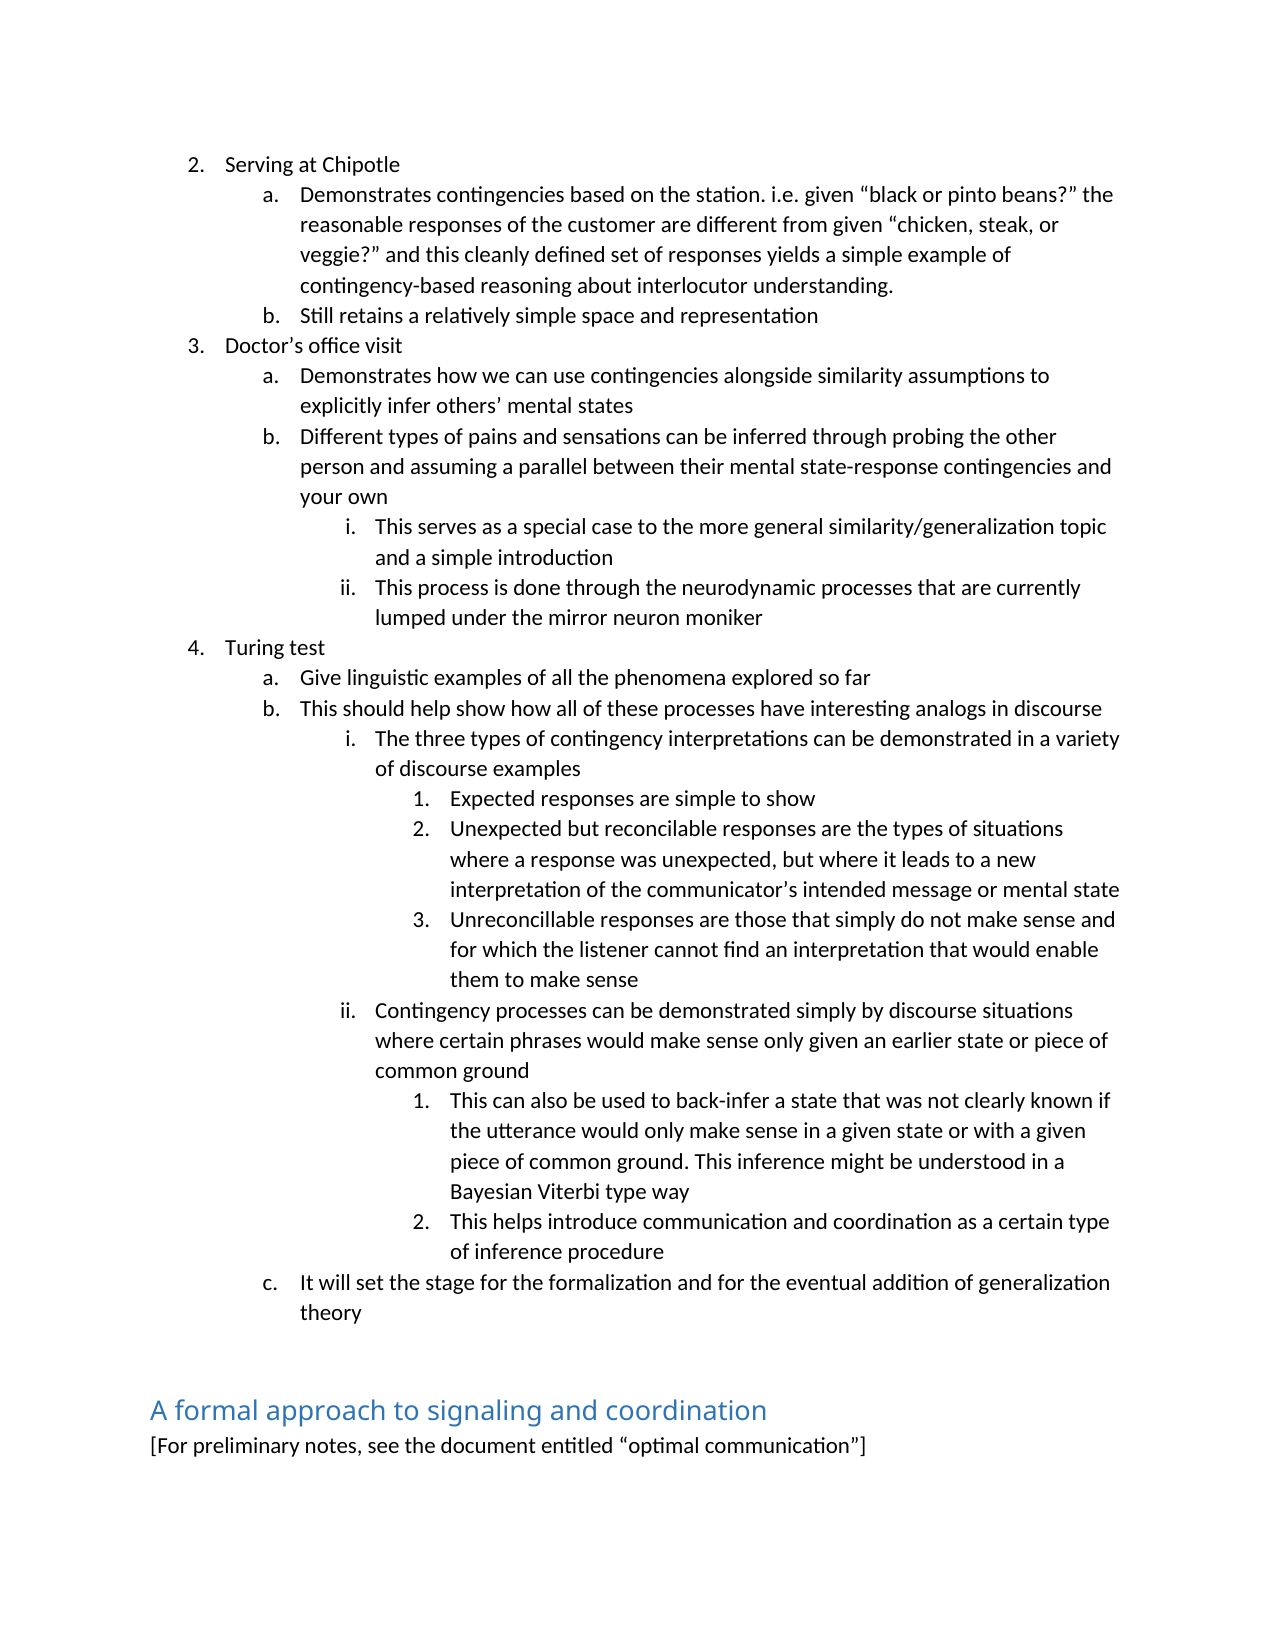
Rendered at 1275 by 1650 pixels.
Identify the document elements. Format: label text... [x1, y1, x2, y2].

list The three types of contingency interpretations can be demonstrated in a variety of discourse examples [356, 724, 1125, 782]
list Expected responses are simple to show [412, 784, 1125, 812]
list Doctor’s office visit [187, 331, 1125, 359]
list Give linguistic examples of all the phenomena explored so far [262, 663, 1125, 692]
list Still retains a relatively simple space and representation [262, 301, 1125, 329]
list This serves as a special case to the more general similarity/generalization topic and a simple introduction [356, 512, 1125, 571]
list Demonstrates contingencies based on the station. i.e. given “black or pinto beans?” the reasonable responses of the customer are different from given “chicken, steak, or veggie?” and this cleanly defined set of responses yields a simple example of contingency-based reasoning about interlocutor understanding. [262, 180, 1125, 299]
list This helps introduce communication and coordination as a certain type of inference procedure [412, 1207, 1125, 1266]
list Serving at Chipotle [187, 150, 1125, 178]
list This process is done through the neurodynamic processes that are currently lumped under the mirror neuron moniker [356, 573, 1125, 631]
list Contingency processes can be demonstrated simply by discourse situations where certain phrases would make sense only given an earlier state or piece of common ground [356, 996, 1125, 1084]
list This can also be used to back-infer a state that was not clearly known if the utterance would only make sense in a given state or with a given piece of common ground. This inference might be understood in a Bayesian Viterbi type way [412, 1086, 1125, 1205]
list Unexpected but reconcilable responses are the types of situations where a response was unexpected, but where it leads to a new interpretation of the communicator’s intended message or mental state [412, 814, 1125, 903]
text [For preliminary notes, see the document entitled “optimal communication”] [150, 1431, 1125, 1459]
list Unreconcillable responses are those that simply do not make sense and for which the listener cannot find an interpretation that would enable them to make sense [412, 905, 1125, 994]
list It will set the stage for the formalization and for the eventual addition of generalization theory [262, 1268, 1125, 1326]
list Demonstrates how we can use contingencies alongside similarity assumptions to explicitly infer others’ mental states [262, 361, 1125, 420]
list This should help show how all of these processes have interesting analogs in discourse [262, 694, 1125, 722]
list Different types of pains and sensations can be inferred through probing the other person and assuming a parallel between their mental state-response contingencies and your own [262, 422, 1125, 510]
subtitle A formal approach to signaling and coordination [150, 1392, 1125, 1428]
list Turing test [187, 633, 1125, 661]
